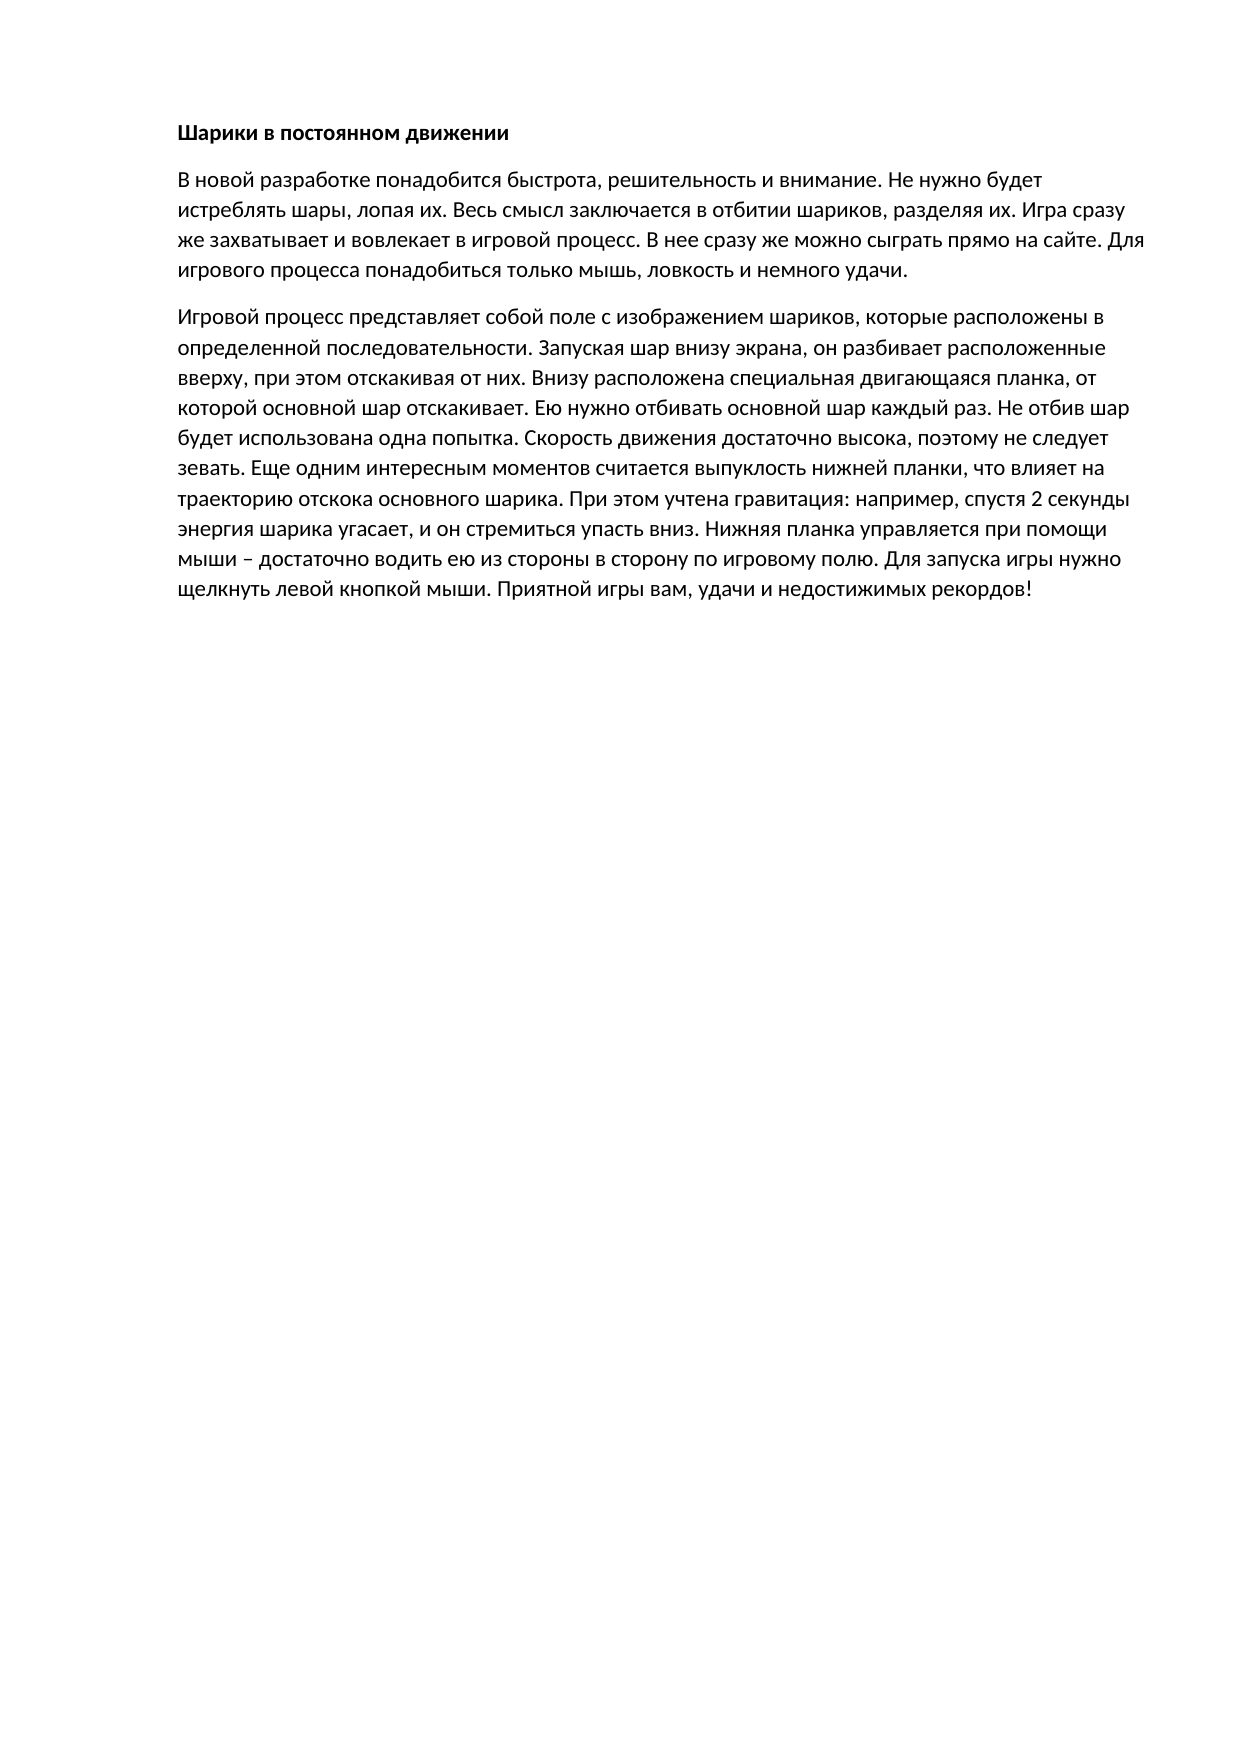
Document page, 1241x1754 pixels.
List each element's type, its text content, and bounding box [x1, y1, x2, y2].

text Шарики в постоянном движении [177, 118, 1152, 146]
text В новой разработке понадобится быстрота, решительность и внимание. Не нужно будет истреблять шары, лопая их. Весь смысл заключается в отбитии шариков, разделяя их. Игра сразу же захватывает и вовлекает в игровой процесс. В нее сразу же можно сыграть прямо на сайте. Для игрового процесса понадобиться только мышь, ловкость и немного удачи. [177, 165, 1152, 284]
text Игровой процесс представляет собой поле с изображением шариков, которые расположены в определенной последовательности. Запуская шар внизу экрана, он разбивает расположенные вверху, при этом отскакивая от них. Внизу расположена специальная двигающаяся планка, от которой основной шар отскакивает. Ею нужно отбивать основной шар каждый раз. Не отбив шар будет использована одна попытка. Скорость движения достаточно высока, поэтому не следует зевать. Еще одним интересным моментов считается выпуклость нижней планки, что влияет на траекторию отскока основного шарика. При этом учтена гравитация: например, спустя 2 секунды энергия шарика угасает, и он стремиться упасть вниз. Нижняя планка управляется при помощи мыши – достаточно водить ею из стороны в сторону по игровому полю. Для запуска игры нужно щелкнуть левой кнопкой мыши. Приятной игры вам, удачи и недостижимых рекордов! [177, 302, 1152, 602]
